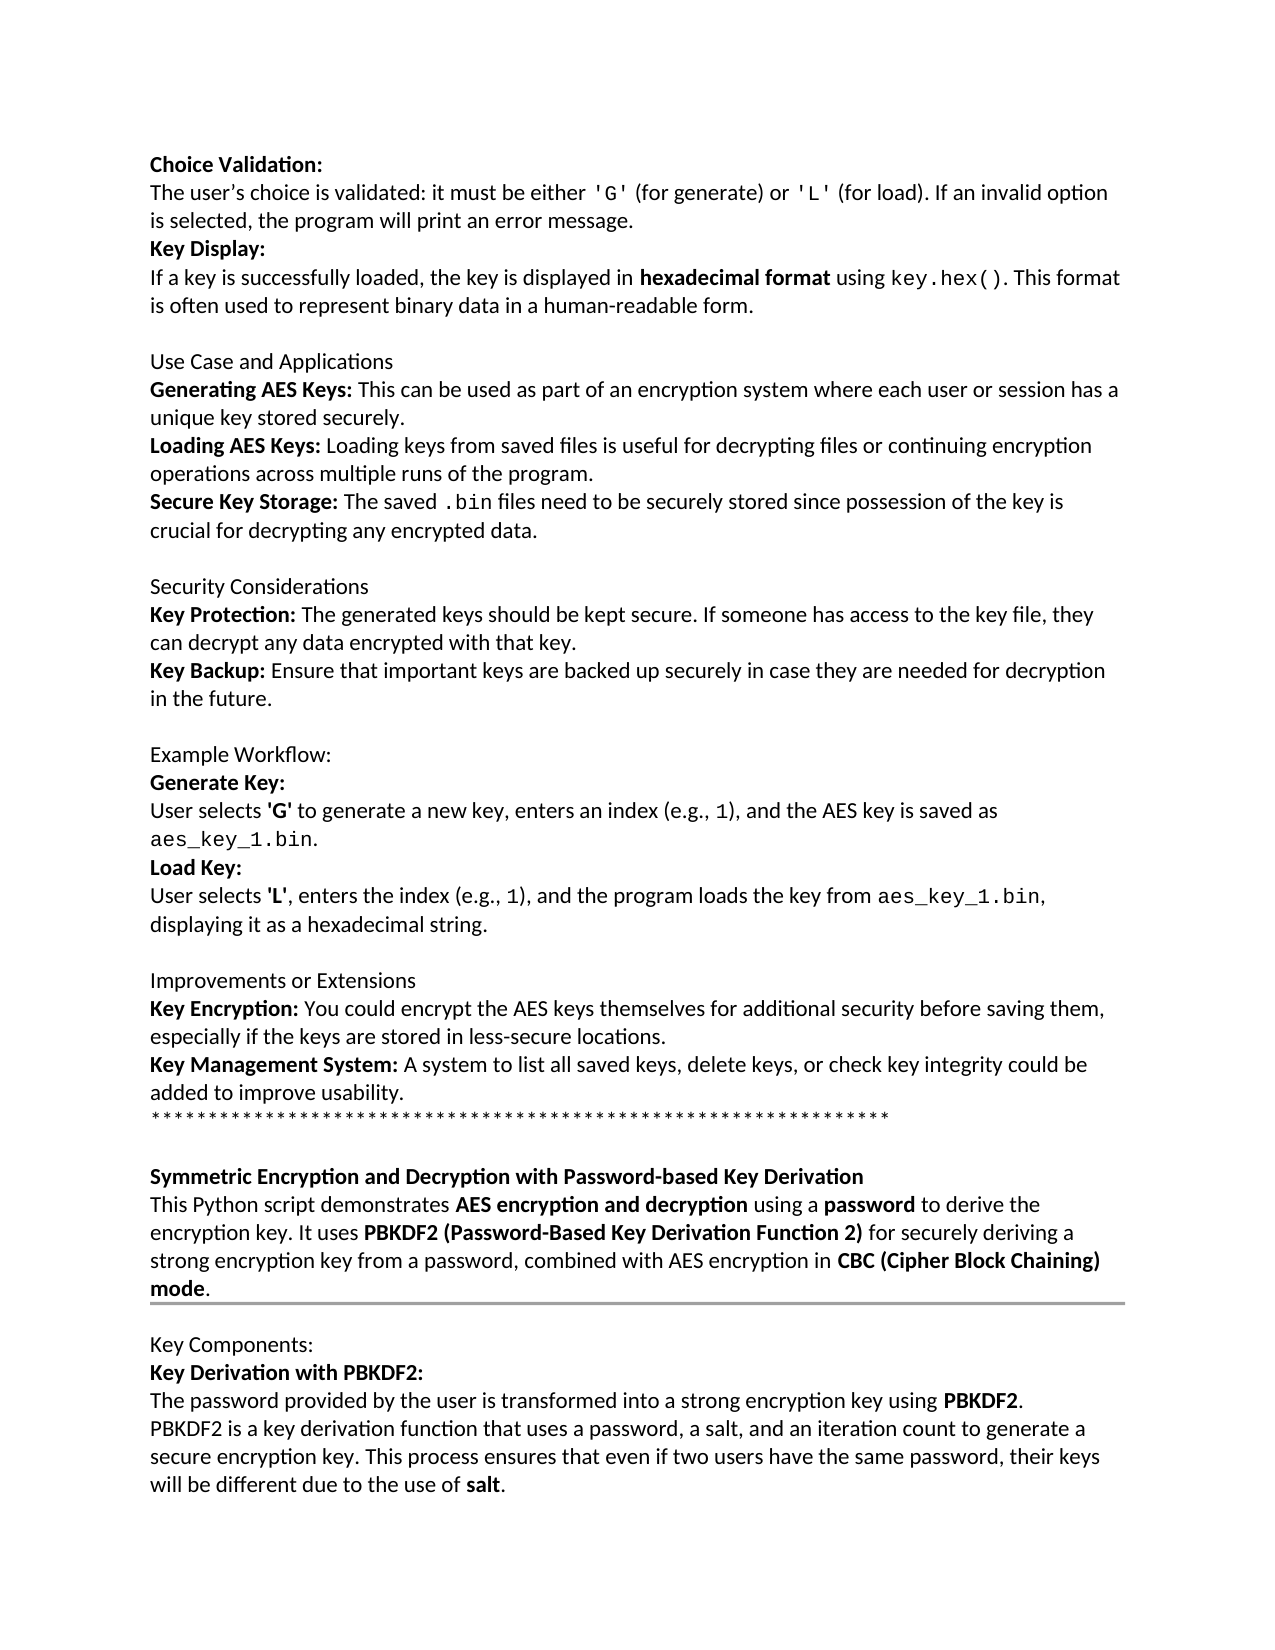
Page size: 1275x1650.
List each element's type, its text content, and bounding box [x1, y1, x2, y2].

text Key Encryption: You could encrypt the AES keys themselves for additional security before saving them, especially if the keys are stored in less-secure locations. [150, 994, 1125, 1050]
text Generating AES Keys: This can be used as part of an encryption system where each user or session has a unique key stored securely. [150, 375, 1125, 431]
text Load Key: [150, 853, 1125, 881]
text The user’s choice is validated: it must be either 'G' (for generate) or 'L' (for load). If an invalid option is selected, the program will print an error message. [150, 178, 1125, 234]
text Example Workflow: [150, 740, 1125, 768]
text Security Considerations [150, 572, 1125, 600]
text Key Derivation with PBKDF2: [150, 1358, 1125, 1386]
text Secure Key Storage: The saved .bin files need to be securely stored since possession of the key is crucial for decrypting any encrypted data. [150, 487, 1125, 544]
text Key Protection: The generated keys should be kept secure. If someone has access to the key file, they can decrypt any data encrypted with that key. [150, 600, 1125, 656]
text Key Backup: Ensure that important keys are backed up securely in case they are needed for decryption in the future. [150, 656, 1125, 712]
text User selects 'G' to generate a new key, enters an index (e.g., 1), and the AES key is saved as aes_key_1.bin. [150, 796, 1125, 853]
text Key Management System: A system to list all saved keys, delete keys, or check key integrity could be added to improve usability. ***************************************************************** Symmetric Encryption and Decryption with Password-based Key Derivation [150, 1050, 1125, 1190]
text Choice Validation: [150, 150, 1125, 178]
text The password provided by the user is transformed into a strong encryption key using PBKDF2. [150, 1386, 1125, 1414]
text Loading AES Keys: Loading keys from saved files is useful for decrypting files or continuing encryption operations across multiple runs of the program. [150, 431, 1125, 487]
text Key Display: [150, 234, 1125, 263]
text Use Case and Applications [150, 347, 1125, 375]
text If a key is successfully loaded, the key is displayed in hexadecimal format using key.hex(). This format is often used to represent binary data in a human-readable form. [150, 263, 1125, 319]
text Generate Key: [150, 768, 1125, 796]
text Improvements or Extensions [150, 966, 1125, 994]
text PBKDF2 is a key derivation function that uses a password, a salt, and an iteration count to generate a secure encryption key. This process ensures that even if two users have the same password, their keys will be different due to the use of salt. [150, 1414, 1125, 1498]
text Key Components: [150, 1330, 1125, 1358]
text User selects 'L', enters the index (e.g., 1), and the program loads the key from aes_key_1.bin, displaying it as a hexadecimal string. [150, 881, 1125, 938]
text This Python script demonstrates AES encryption and decryption using a password to derive the encryption key. It uses PBKDF2 (Password-Based Key Derivation Function 2) for securely deriving a strong encryption key from a password, combined with AES encryption in CBC (Cipher Block Chaining) mode. [150, 1190, 1125, 1301]
